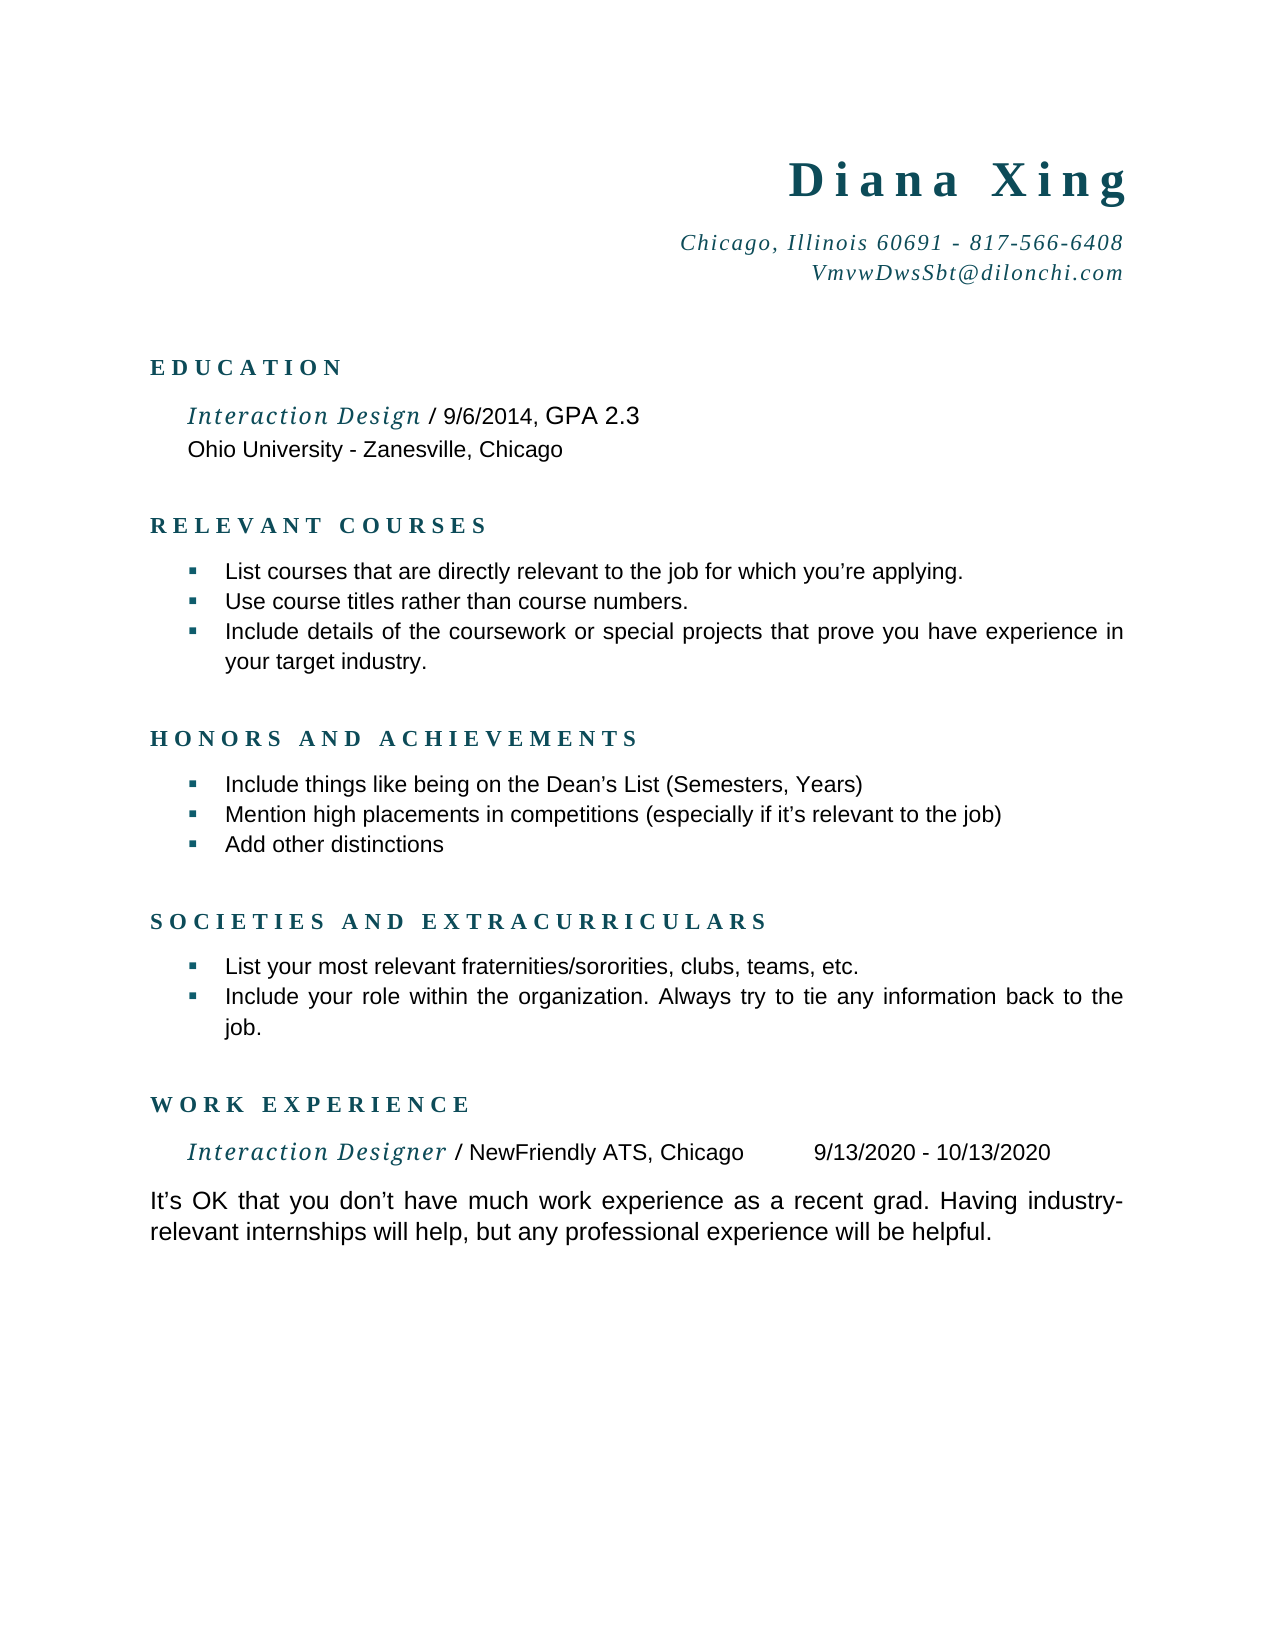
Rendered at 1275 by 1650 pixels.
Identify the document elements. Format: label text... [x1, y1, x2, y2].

list List courses that are directly relevant to the job for which you’re applying. [187, 558, 1125, 584]
text Ohio University - Zanesville, Chicago [187, 436, 1125, 462]
list Add other distinctions [187, 831, 1125, 857]
text Diana Xing [150, 150, 1125, 207]
list Include things like being on the Dean’s List (Semesters, Years) [187, 771, 1125, 797]
text It’s OK that you don’t have much work experience as a recent grad. Having industry-relevant internships will help, but any professional experience will be helpful. [150, 1186, 1125, 1246]
text HONORS AND ACHIEVEMENTS [150, 725, 1125, 752]
text SOCIETIES AND EXTRACURRICULARS [150, 908, 1125, 934]
list Mention high placements in competitions (especially if it’s relevant to the job) [187, 801, 1125, 827]
list List your most relevant fraternities/sororities, clubs, teams, etc. [187, 953, 1125, 979]
text Interaction Design / 9/6/2014, GPA 2.3 [187, 399, 1125, 431]
text VmvwDwsSbt@dilonchi.com [150, 259, 1125, 285]
list Use course titles rather than course numbers. [187, 588, 1125, 614]
list Include details of the coursework or special projects that prove you have experience in your target industry. [187, 618, 1125, 675]
list Include your role within the organization. Always try to tie any information back to the job. [187, 983, 1125, 1040]
text WORK EXPERIENCE [150, 1091, 1125, 1117]
text Interaction Designer / NewFriendly ATS, Chicago 9/13/2020 - 10/13/2020 [150, 1136, 1125, 1167]
text RELEVANT COURSES [150, 513, 1125, 539]
text Chicago, Illinois 60691 - 817-566-6408 [187, 229, 1125, 255]
text EDUCATION [150, 354, 1125, 381]
